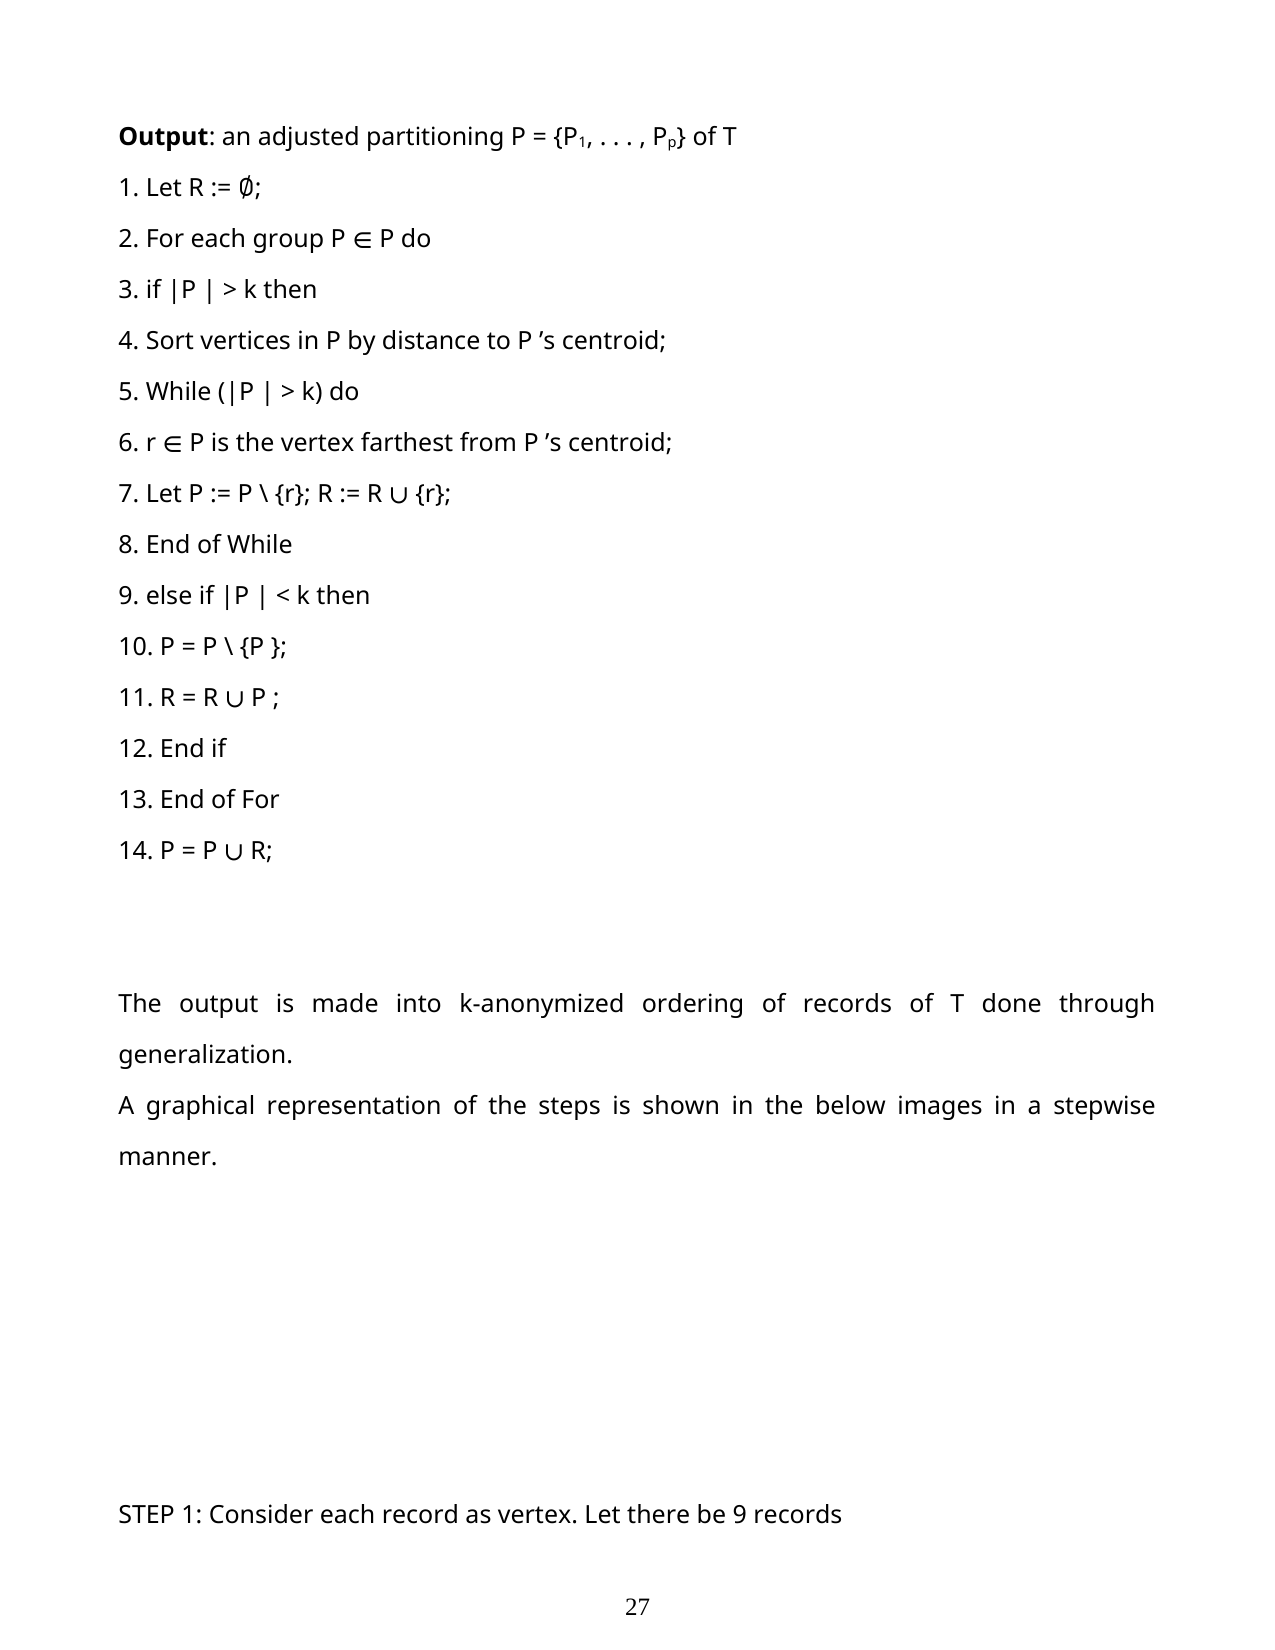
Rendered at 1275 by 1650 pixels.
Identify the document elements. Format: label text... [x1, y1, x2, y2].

text 7. Let P := P \ {r}; R := R ∪ {r}; [118, 475, 1157, 509]
text 10. P = P \ {P }; [118, 628, 1157, 663]
text Output: an adjusted partitioning P = {P1, . . . , Pp} of T [118, 118, 1157, 152]
text 5. While (|P | > k) do [118, 373, 1157, 407]
text A graphical representation of the steps is shown in the below images in a stepwise manner. [118, 1088, 1157, 1173]
text 9. else if |P | < k then [118, 577, 1157, 612]
text 12. End if [118, 731, 1157, 765]
text 6. r ∈ P is the vertex farthest from P ’s centroid; [118, 424, 1157, 458]
text 3. if |P | > k then [118, 271, 1157, 305]
text The output is made into k-anonymized ordering of records of T done through generalization. [118, 986, 1157, 1071]
text 1. Let R := ∅; [118, 169, 1157, 203]
text 8. End of While [118, 526, 1157, 561]
text 4. Sort vertices in P by distance to P ’s centroid; [118, 322, 1157, 356]
text STEP 1: Consider each record as vertex. Let there be 9 records [118, 1496, 1157, 1530]
text 11. R = R ∪ P ; [118, 679, 1157, 714]
text 13. End of For [118, 782, 1157, 816]
text 14. P = P ∪ R; [118, 833, 1157, 867]
text 2. For each group P ∈ P do [118, 220, 1157, 254]
